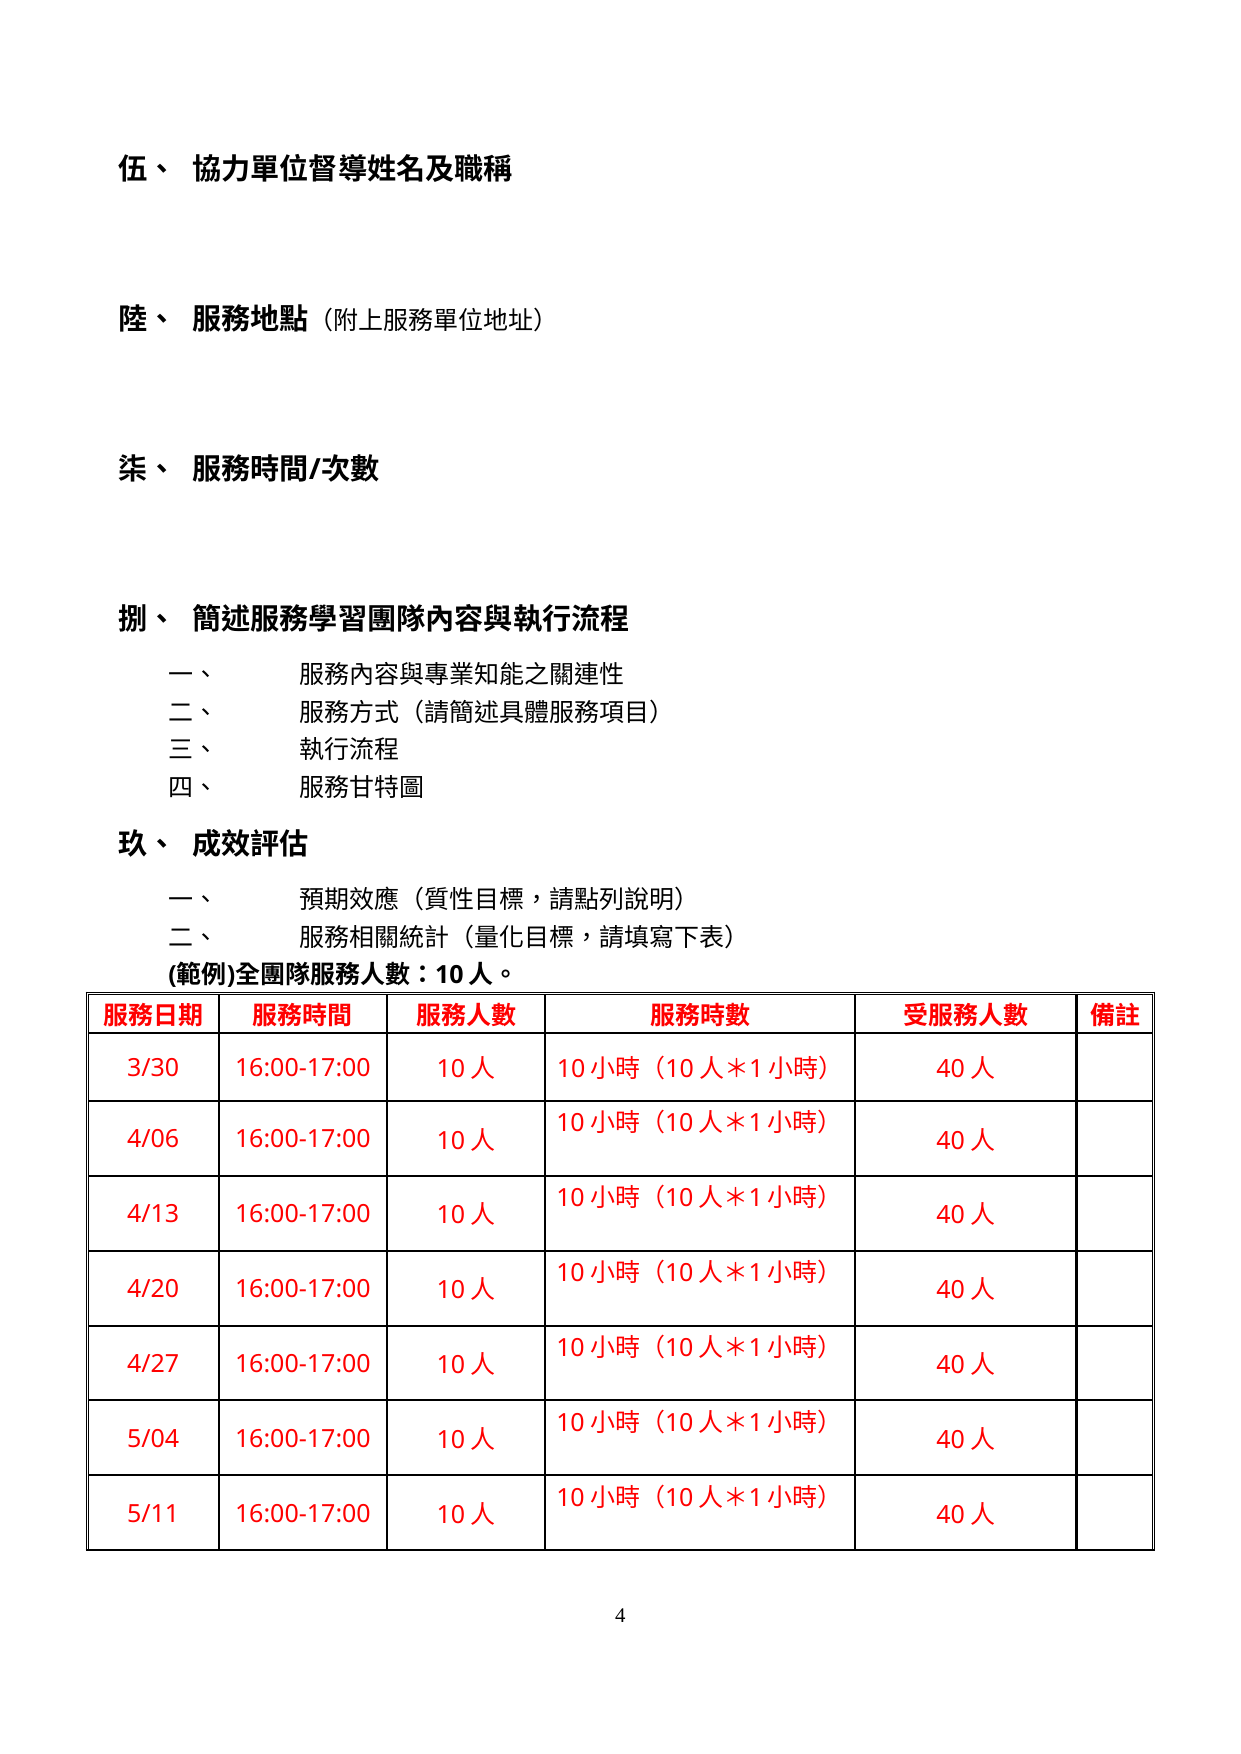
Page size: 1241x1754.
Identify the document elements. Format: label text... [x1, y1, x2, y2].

table_cell 40人 [856, 1401, 1075, 1474]
table_cell 40人 [856, 1327, 1075, 1399]
table_cell [1078, 1177, 1152, 1249]
table_header 備註 [1078, 995, 1152, 1032]
table_cell 5/11 [89, 1476, 218, 1549]
table_header 服務日期 [89, 995, 218, 1032]
table_cell 10小時（10人＊1小時） [546, 1327, 854, 1399]
list 預期效應（質性目標，請點列說明） [168, 879, 1122, 917]
list 服務地點（附上服務單位地址） [118, 279, 1122, 354]
table_cell 16:00-17:00 [220, 1476, 386, 1549]
table_cell 40人 [856, 1102, 1075, 1175]
table_cell 3/30 [89, 1034, 218, 1100]
table_cell 16:00-17:00 [220, 1177, 386, 1249]
table_cell 10小時（10人＊1小時） [546, 1034, 854, 1100]
table_cell 10小時（10人＊1小時） [546, 1102, 854, 1175]
list 服務內容與專業知能之關連性 [168, 654, 1122, 692]
table_cell 10人 [388, 1327, 544, 1399]
table_cell 10人 [388, 1102, 544, 1175]
table_header 受服務人數 [856, 995, 1075, 1032]
list 服務方式（請簡述具體服務項目） [168, 692, 1122, 729]
table_cell [1078, 1327, 1152, 1399]
table_cell [1078, 1102, 1152, 1175]
table_cell 10人 [388, 1252, 544, 1324]
table_cell 16:00-17:00 [220, 1327, 386, 1399]
table_cell 10小時（10人＊1小時） [546, 1476, 854, 1549]
list 服務甘特圖 [168, 767, 1122, 804]
table_cell 16:00-17:00 [220, 1034, 386, 1100]
table_cell 16:00-17:00 [220, 1102, 386, 1175]
list 簡述服務學習團隊內容與執行流程 [118, 579, 1122, 654]
table_cell 10小時（10人＊1小時） [546, 1177, 854, 1249]
table_cell 4/13 [89, 1177, 218, 1249]
table_cell 10小時（10人＊1小時） [546, 1252, 854, 1324]
table_header 服務人數 [388, 995, 544, 1032]
table_header 服務時間 [220, 995, 386, 1032]
table_cell 40人 [856, 1252, 1075, 1324]
table_cell 5/04 [89, 1401, 218, 1474]
table_cell 40人 [856, 1034, 1075, 1100]
table_cell 10人 [388, 1034, 544, 1100]
list 服務相關統計（量化目標，請填寫下表） [168, 917, 1122, 954]
table_cell 10人 [388, 1476, 544, 1549]
table_cell 40人 [856, 1476, 1075, 1549]
table_cell 4/06 [89, 1102, 218, 1175]
list 服務時間/次數 [118, 429, 1122, 504]
table_cell 4/20 [89, 1252, 218, 1324]
list 成效評估 [118, 804, 1122, 879]
table_cell [1078, 1252, 1152, 1324]
list 協力單位督導姓名及職稱 [118, 129, 1122, 204]
table_cell 16:00-17:00 [220, 1252, 386, 1324]
table_cell [1078, 1401, 1152, 1474]
table_cell 16:00-17:00 [220, 1401, 386, 1474]
table_cell [1078, 1476, 1152, 1549]
text (範例)全團隊服務人數：10人。 [118, 954, 1122, 992]
table_cell 40人 [856, 1177, 1075, 1249]
table_cell 10小時（10人＊1小時） [546, 1401, 854, 1474]
table_cell 4/27 [89, 1327, 218, 1399]
table_cell 10人 [388, 1177, 544, 1249]
table_header 服務時數 [546, 995, 854, 1032]
table_cell [1078, 1034, 1152, 1100]
list 執行流程 [168, 729, 1122, 767]
table_cell 10人 [388, 1401, 544, 1474]
